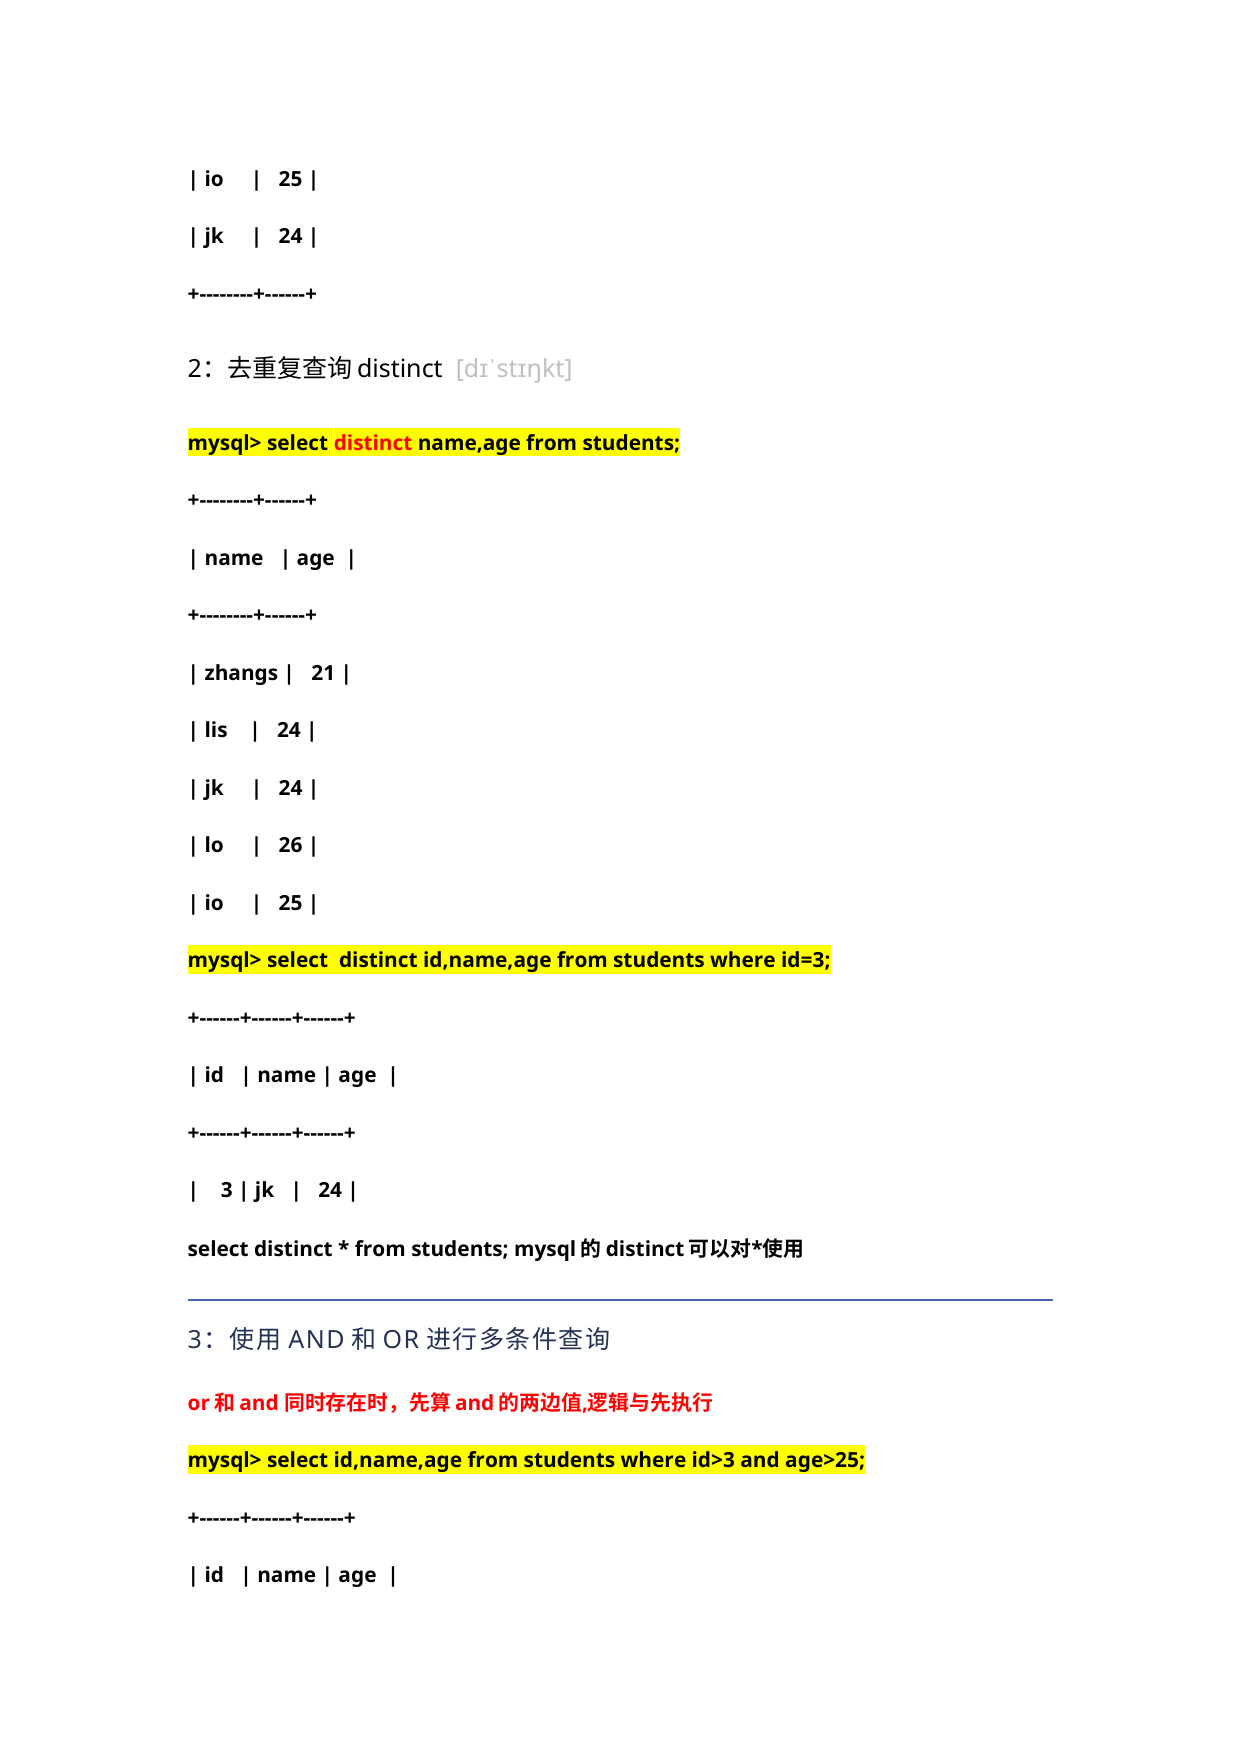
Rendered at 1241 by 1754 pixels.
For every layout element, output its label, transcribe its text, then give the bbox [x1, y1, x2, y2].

text | name | age | [187, 541, 1053, 573]
text +------+------+------+ [187, 1501, 1053, 1533]
text +--------+------+ [187, 277, 1053, 309]
text +------+------+------+ [187, 1001, 1053, 1033]
text | jk | 24 | [187, 219, 1053, 252]
text mysql> select id,name,age from students where id>3 and age>25; [187, 1443, 1053, 1476]
text | jk | 24 | [187, 771, 1053, 803]
text +--------+------+ [187, 598, 1053, 631]
text mysql> select distinct name,age from students; [187, 426, 1053, 458]
text | io | 25 | [187, 886, 1053, 918]
text | lo | 26 | [187, 828, 1053, 861]
text 2：去重复查询distinct [dɪˈstɪŋkt] [187, 334, 1053, 399]
text +--------+------+ [187, 483, 1053, 516]
subtitle 3：使用and和or进行多条件查询 [187, 1300, 1053, 1370]
text mysql> select distinct id,name,age from students where id=3; [187, 943, 1053, 976]
text or和and 同时存在时，先算and的两边值,逻辑与先执行 [187, 1386, 1053, 1418]
text | id | name | age | [187, 1558, 1053, 1591]
text | io | 25 | [187, 162, 1053, 194]
text | zhangs | 21 | [187, 656, 1053, 688]
text +------+------+------+ [187, 1116, 1053, 1148]
text | lis | 24 | [187, 713, 1053, 746]
text select distinct * from students; mysql的distinct可以对*使用 [187, 1231, 1053, 1263]
text | 3 | jk | 24 | [187, 1173, 1053, 1206]
text | id | name | age | [187, 1058, 1053, 1091]
